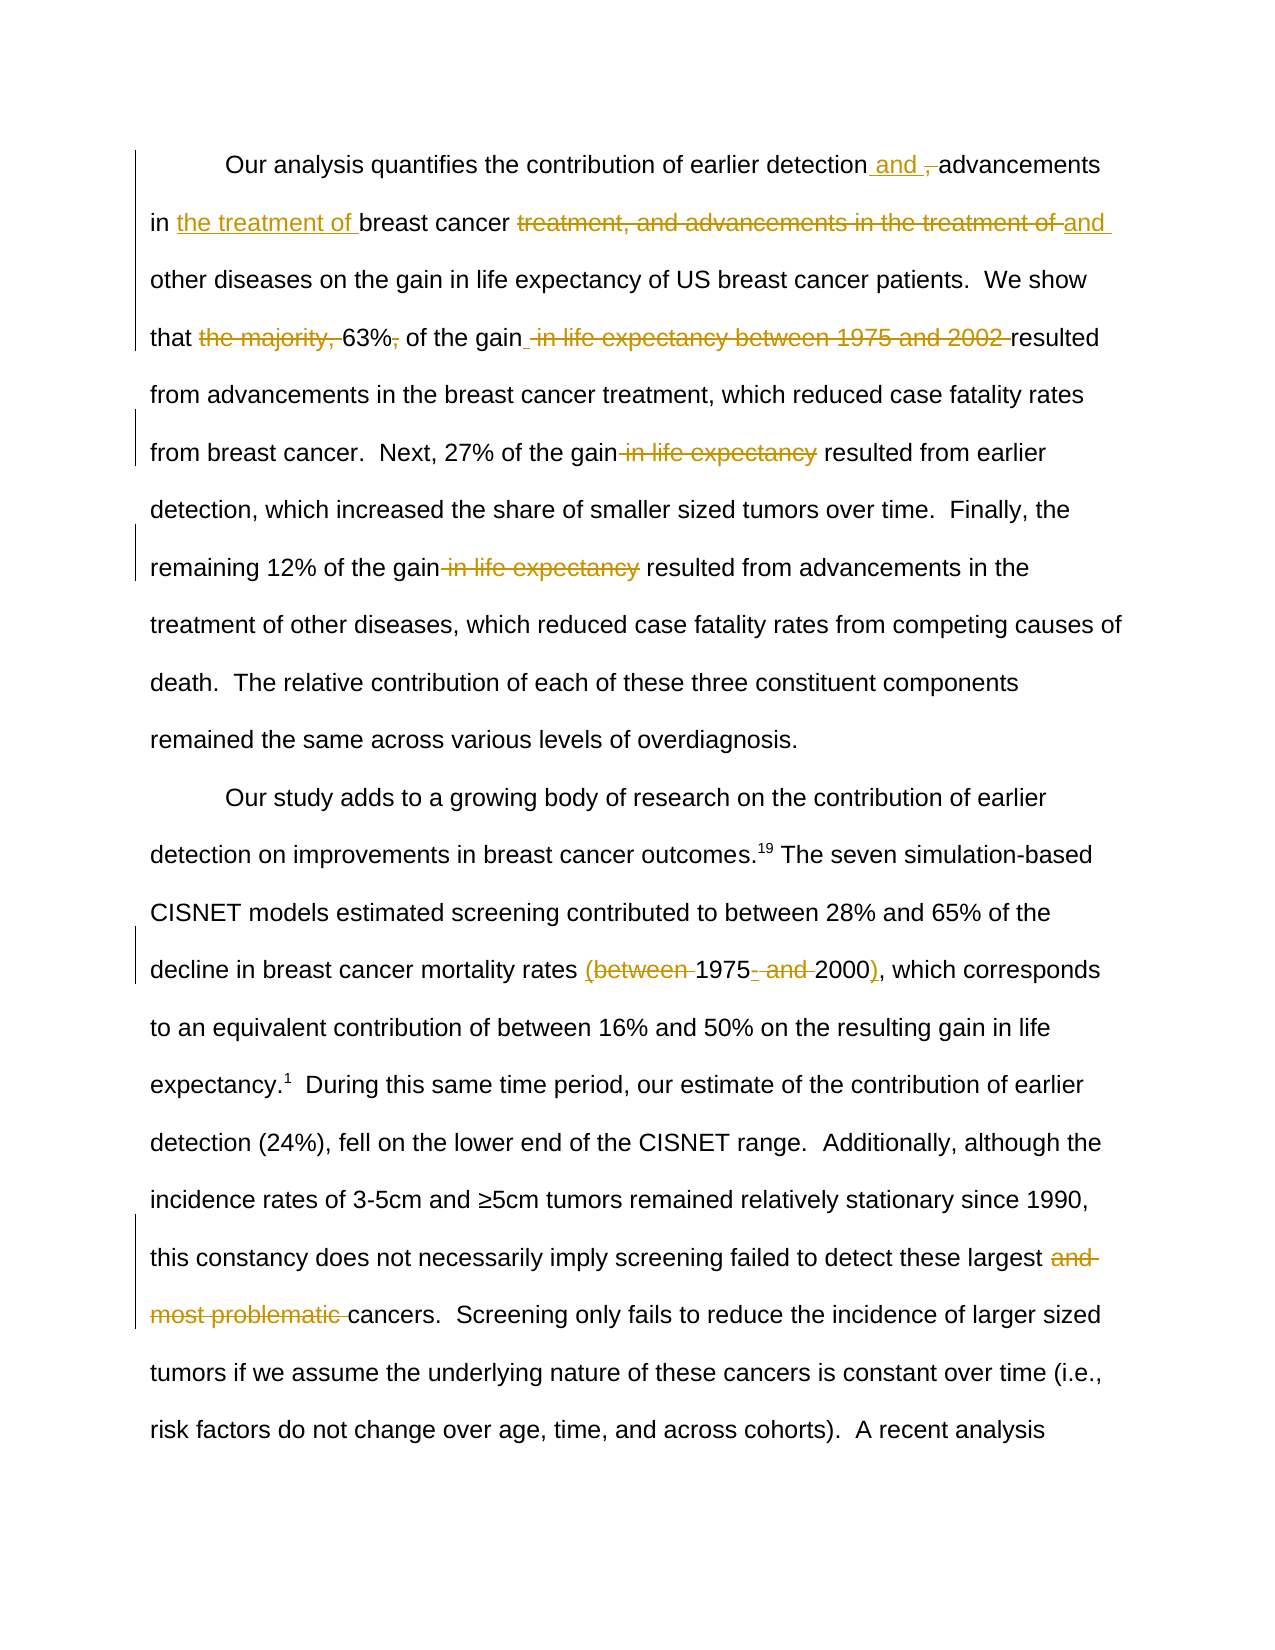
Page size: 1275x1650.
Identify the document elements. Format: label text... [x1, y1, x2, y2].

text Our analysis quantifies the contribution of earlier detectionadvancements in breast cancer other diseases on the gain in life expectancy of US breast cancer patients. We show that 63% of the gainresulted from advancements in the breast cancer treatment, which reduced case fatality rates from breast cancer. Next, 27% of the gain resulted from earlier detection, which increased the share of smaller sized tumors over time. Finally, the remaining 12% of the gain resulted from advancements in the treatment of other diseases, which reduced case fatality rates from competing causes of death. The relative contribution of each of these three constituent components remained the same across various levels of overdiagnosis. [150, 150, 1125, 754]
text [150, 782, 1125, 1444]
